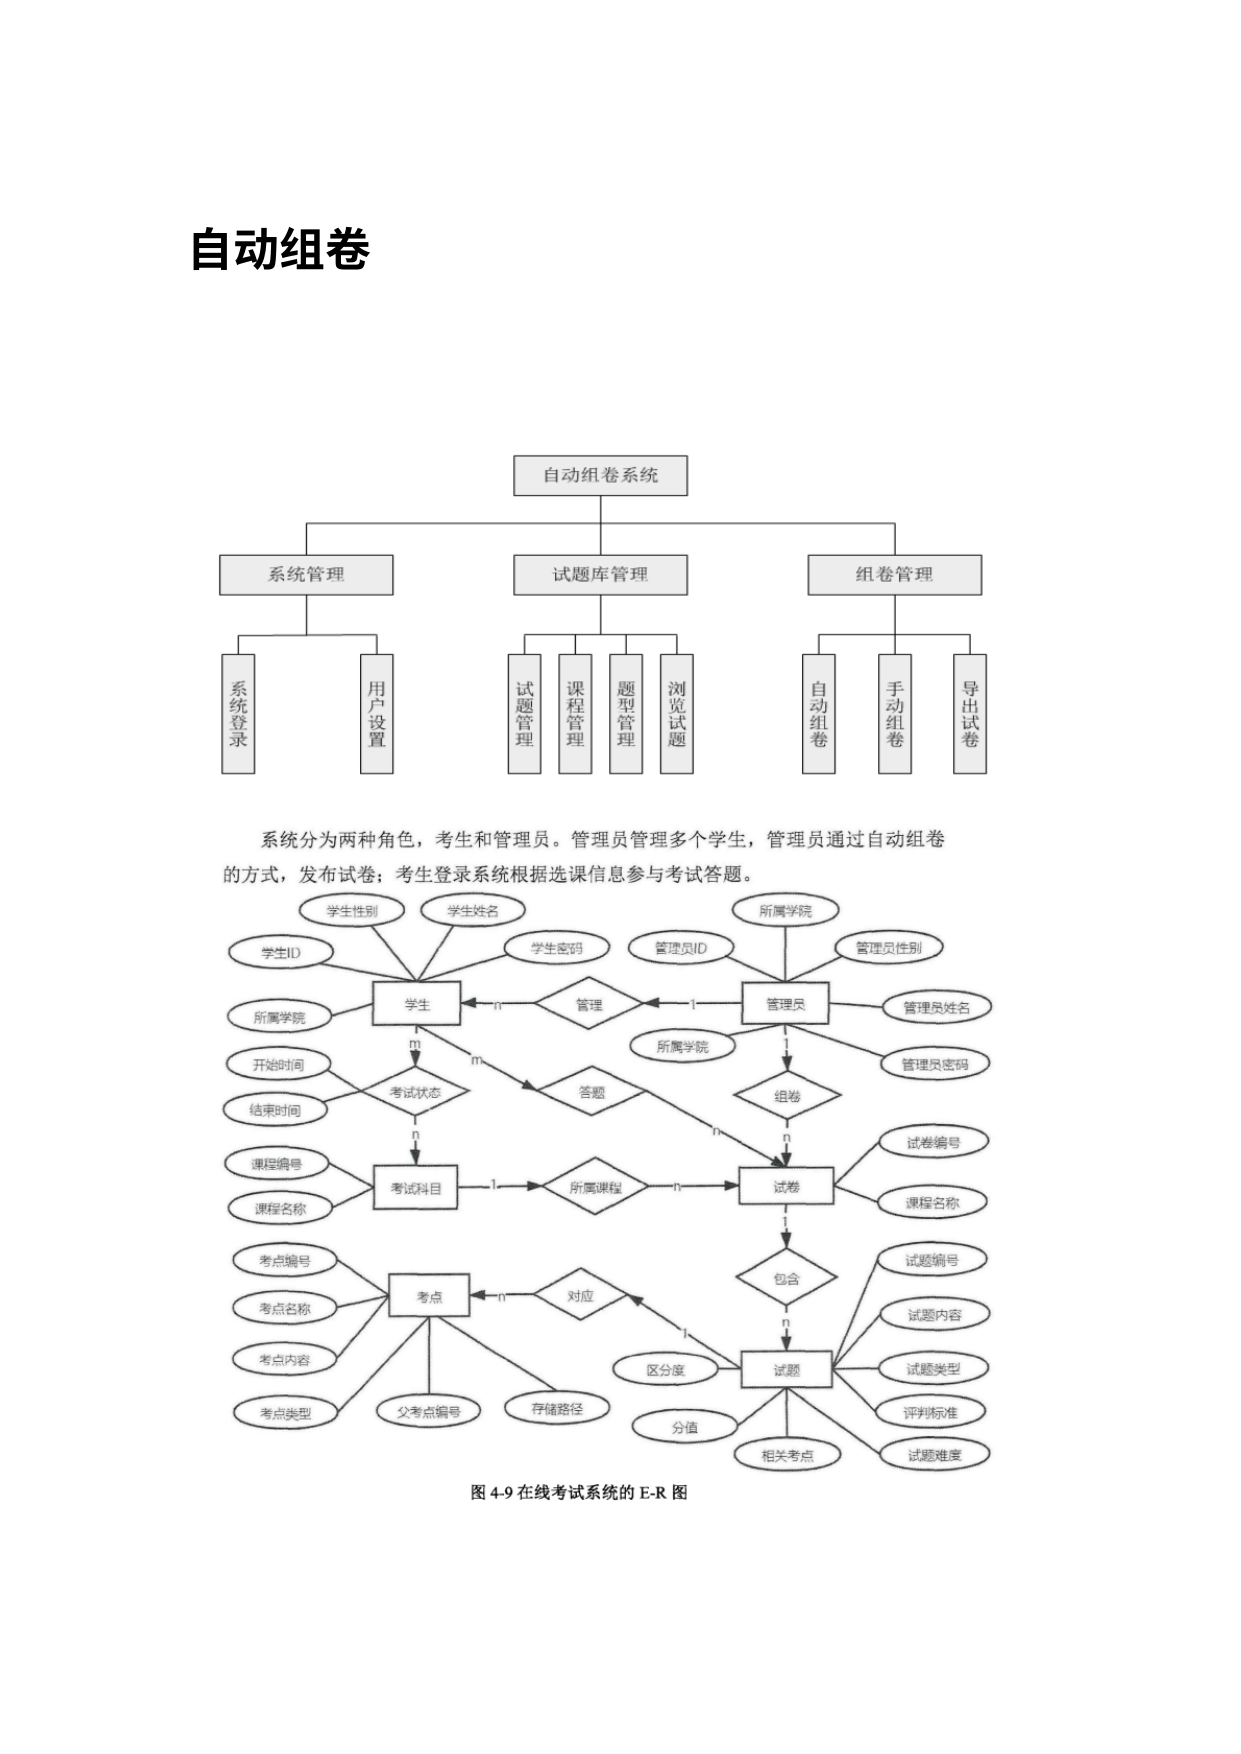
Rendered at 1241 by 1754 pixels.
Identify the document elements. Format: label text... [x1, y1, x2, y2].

picture [187, 422, 1020, 1504]
subtitle 自动组卷 [187, 197, 1053, 295]
